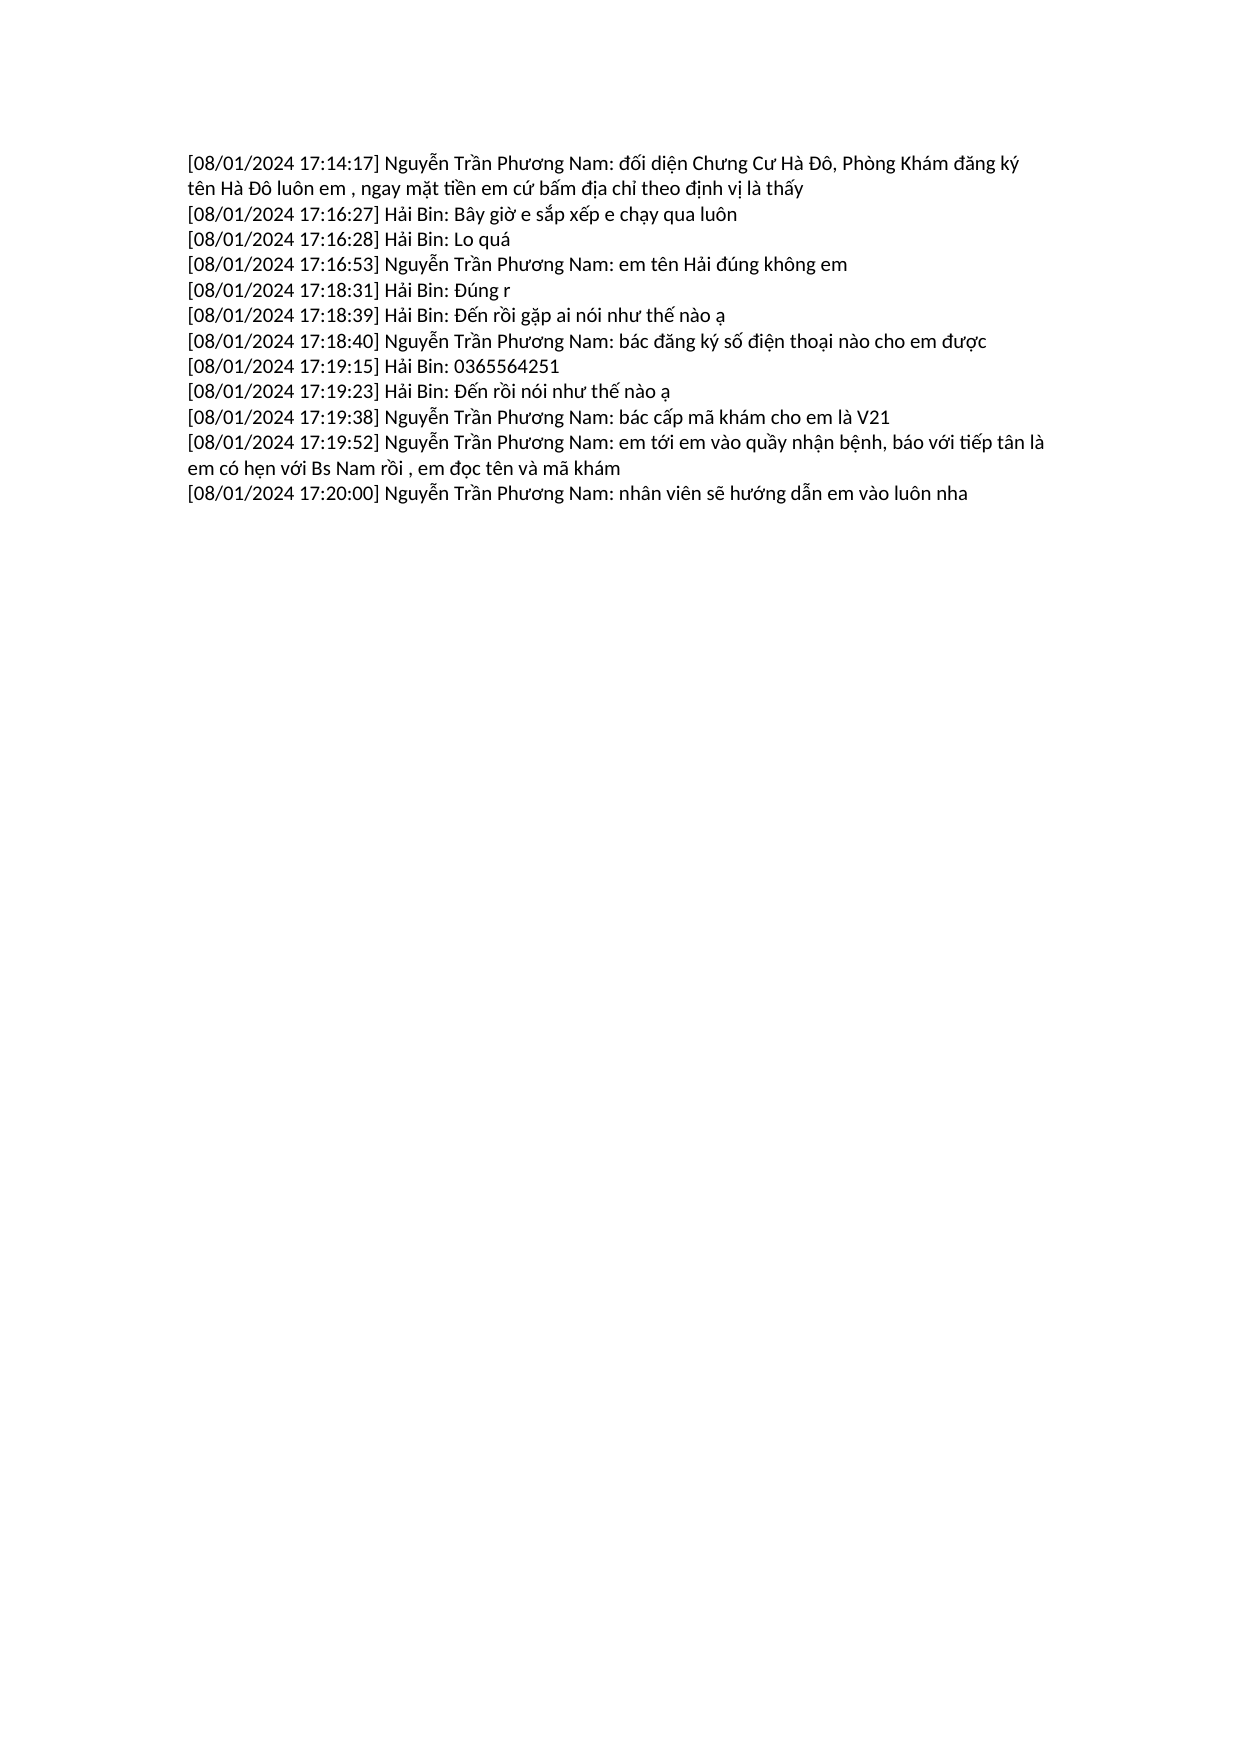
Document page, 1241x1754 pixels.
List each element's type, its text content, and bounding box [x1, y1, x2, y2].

text [08/01/2024 17:20:00] Nguyễn Trần Phương Nam: nhân viên sẽ hướng dẫn em vào luôn nha [187, 480, 1053, 506]
text [08/01/2024 17:19:15] Hải Bin: 0365564251 [187, 353, 1053, 379]
text [08/01/2024 17:18:40] Nguyễn Trần Phương Nam: bác đăng ký số điện thoại nào cho em được [187, 328, 1053, 353]
text [08/01/2024 17:18:39] Hải Bin: Đến rồi gặp ai nói như thế nào ạ [187, 302, 1053, 328]
text [08/01/2024 17:19:38] Nguyễn Trần Phương Nam: bác cấp mã khám cho em là V21 [187, 404, 1053, 429]
text [08/01/2024 17:16:27] Hải Bin: Bây giờ e sắp xếp e chạy qua luôn [187, 201, 1053, 226]
text [08/01/2024 17:18:31] Hải Bin: Đúng r [187, 277, 1053, 302]
text [08/01/2024 17:19:23] Hải Bin: Đến rồi nói như thế nào ạ [187, 379, 1053, 404]
text [08/01/2024 17:16:53] Nguyễn Trần Phương Nam: em tên Hải đúng không em [187, 252, 1053, 277]
text [08/01/2024 17:14:17] Nguyễn Trần Phương Nam: đối diện Chưng Cư Hà Đô, Phòng Khám đăng ký tên Hà Đô luôn em , ngay mặt tiền em cứ bấm địa chỉ theo định vị là thấy [187, 150, 1053, 201]
text [08/01/2024 17:16:28] Hải Bin: Lo quá [187, 226, 1053, 252]
text [08/01/2024 17:19:52] Nguyễn Trần Phương Nam: em tới em vào quầy nhận bệnh, báo với tiếp tân là em có hẹn với Bs Nam rồi , em đọc tên và mã khám [187, 429, 1053, 480]
